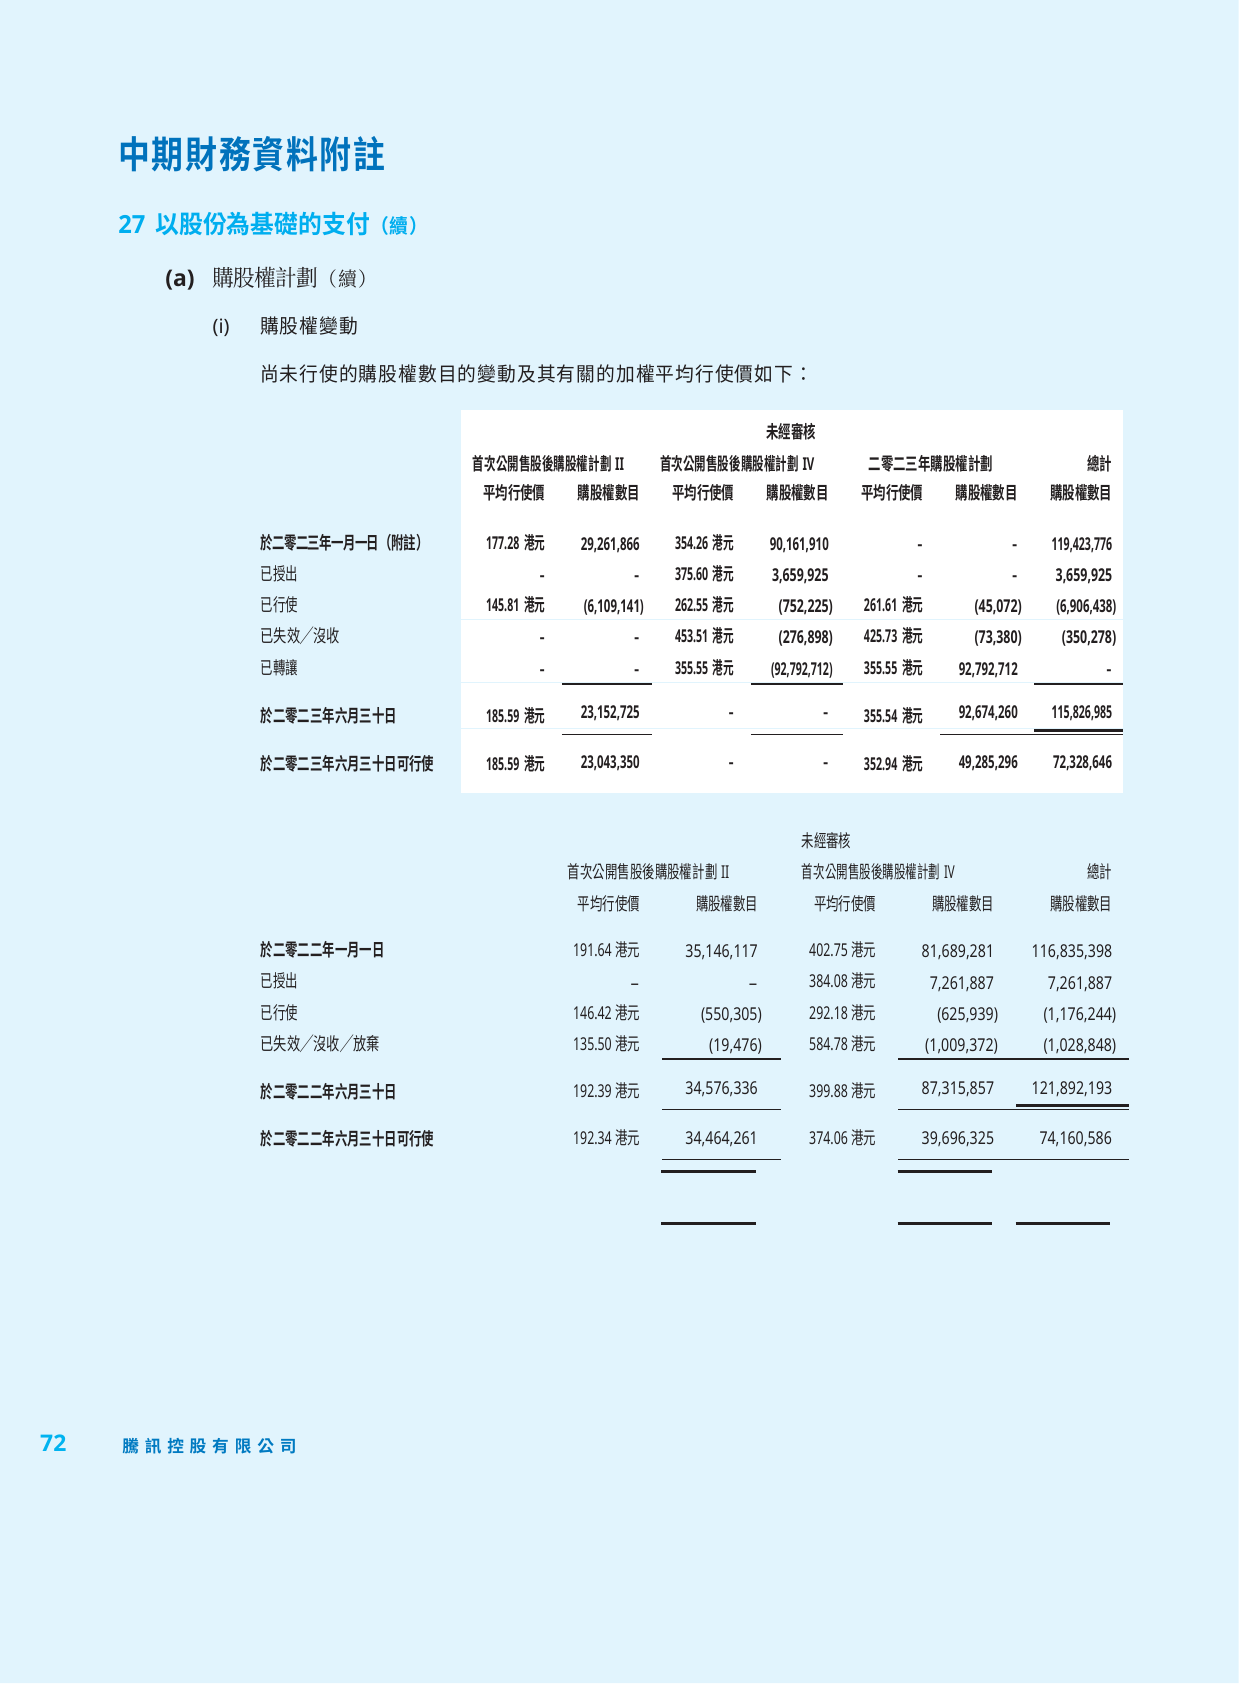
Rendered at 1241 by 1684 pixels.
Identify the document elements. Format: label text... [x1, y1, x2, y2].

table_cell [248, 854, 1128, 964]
list 購股權計劃（續） [165, 261, 1219, 294]
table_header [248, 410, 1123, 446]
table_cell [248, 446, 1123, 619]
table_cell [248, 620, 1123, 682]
text 尚未行使的購股權數目的變動及其有關的加權平均行使價如下： [260, 358, 1219, 387]
text 72 騰 訊 控 股 有 限 公 司 [40, 1427, 1219, 1459]
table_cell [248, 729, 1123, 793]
list 購股權變動 [212, 311, 1219, 339]
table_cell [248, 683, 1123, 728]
subtitle 中期財務資料附註 [118, 124, 1219, 179]
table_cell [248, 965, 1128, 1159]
subtitle 27 以股份為基礎的支付（續） [118, 205, 1219, 241]
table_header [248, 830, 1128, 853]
